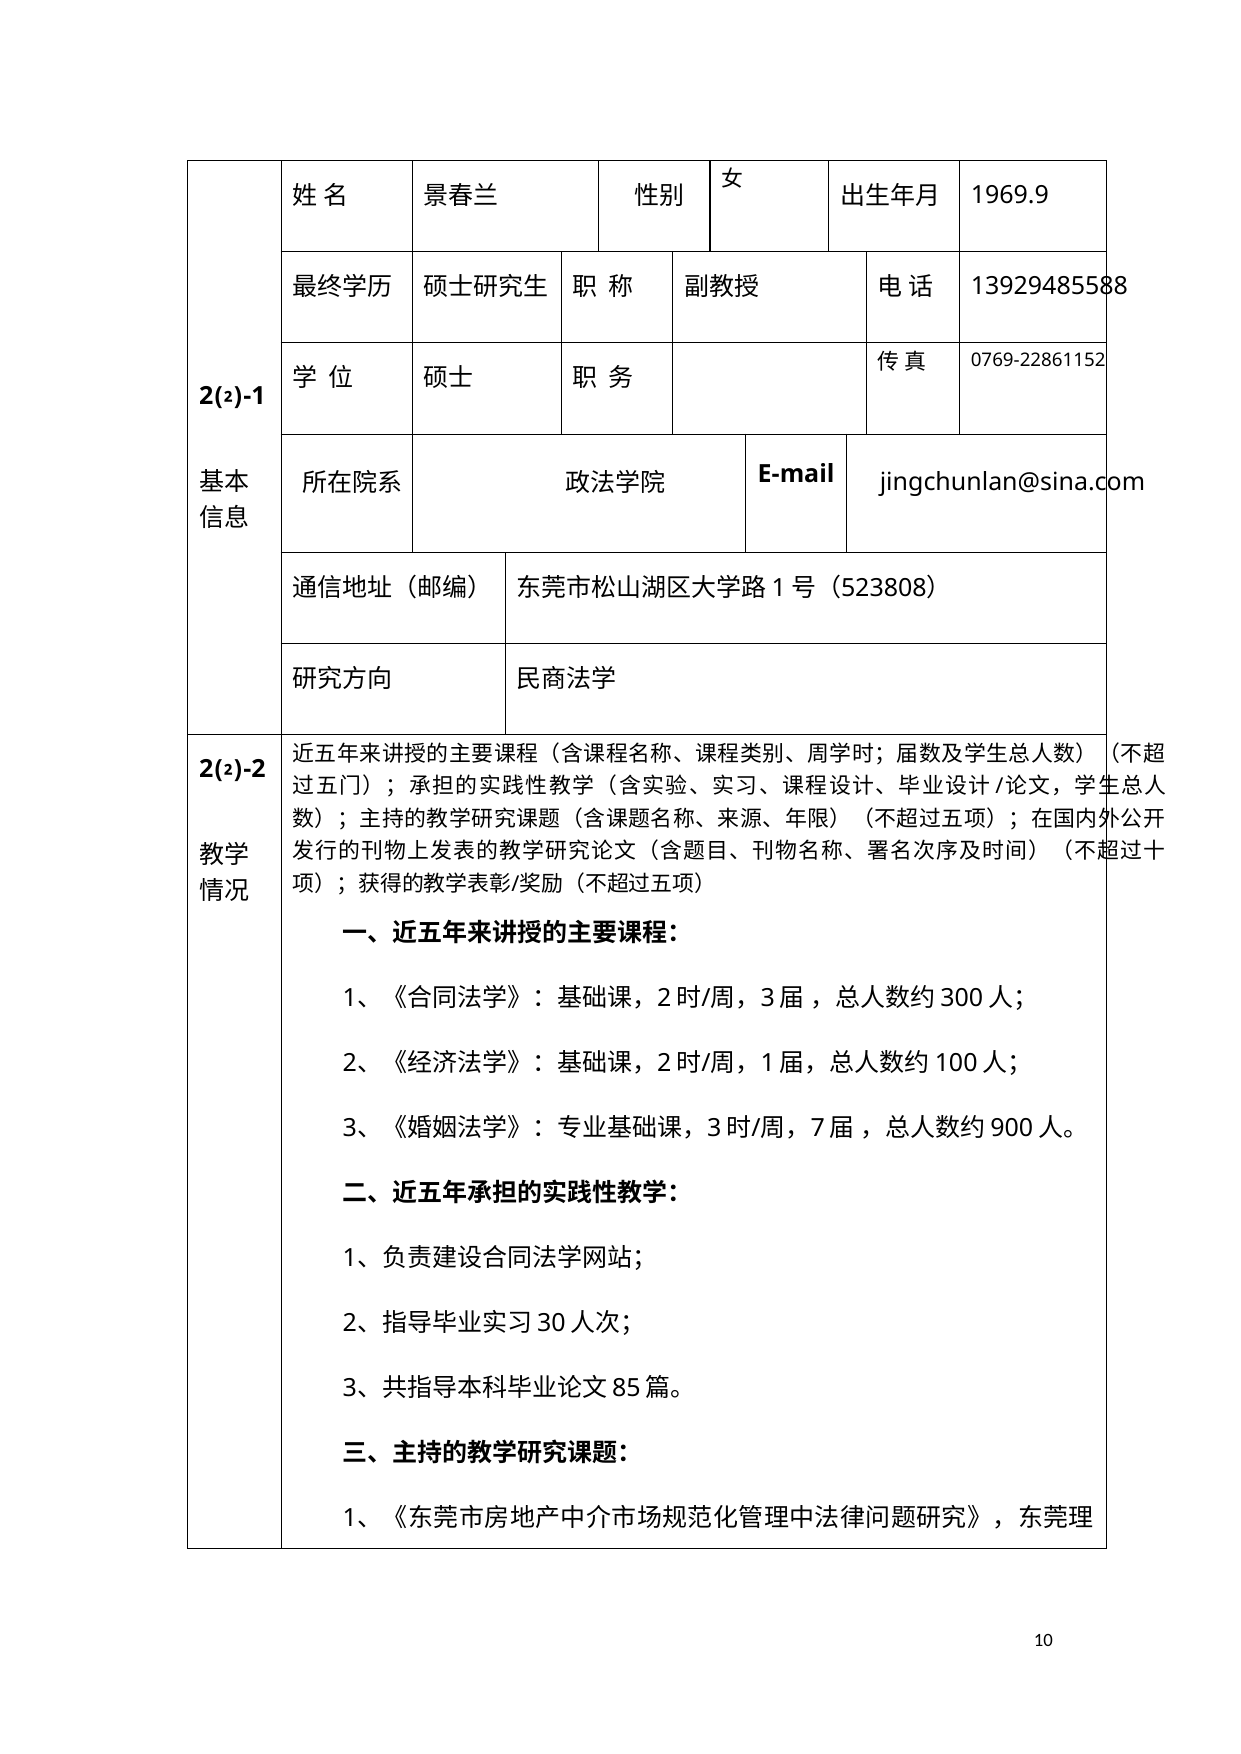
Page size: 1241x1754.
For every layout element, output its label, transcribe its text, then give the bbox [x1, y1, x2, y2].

table_header 2⑵-1 基本 信息 [188, 161, 281, 734]
table_cell 职 称 [562, 252, 672, 342]
table_cell 东莞市松山湖区大学路1号（523808） [506, 553, 1106, 643]
table_cell 最终学历 [282, 252, 412, 342]
table_header 性别 [599, 161, 709, 251]
table_cell 研究方向 [282, 644, 505, 734]
table_cell 2⑵-2 教学 情况 [188, 735, 281, 1548]
table_header 女 [711, 161, 828, 251]
table_cell 传 真 [867, 343, 959, 433]
table_cell 所在院系 [282, 435, 412, 552]
table_header 景春兰 [413, 161, 598, 251]
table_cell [282, 735, 1106, 1548]
table_cell 学 位 [282, 343, 412, 433]
table_header 1969.9 [960, 161, 1106, 251]
table_cell 政法学院 [413, 435, 745, 552]
table_cell 0769-22861152 [960, 343, 1106, 433]
table_cell 13929485588 [960, 252, 1106, 342]
table_cell 职 务 [562, 343, 672, 433]
table_cell 民商法学 [506, 644, 1106, 734]
table_cell [673, 343, 866, 433]
table_cell 硕士研究生 [413, 252, 561, 342]
table_cell 副教授 [673, 252, 866, 342]
table_header 出生年月 [829, 161, 959, 251]
table_cell 电 话 [867, 252, 959, 342]
table_cell E-mail [746, 435, 846, 552]
table_header 姓 名 [282, 161, 412, 251]
table_cell 硕士 [413, 343, 561, 433]
table_cell jingchunlan@sina.com [847, 435, 1106, 552]
table_cell 通信地址（邮编） [282, 553, 505, 643]
